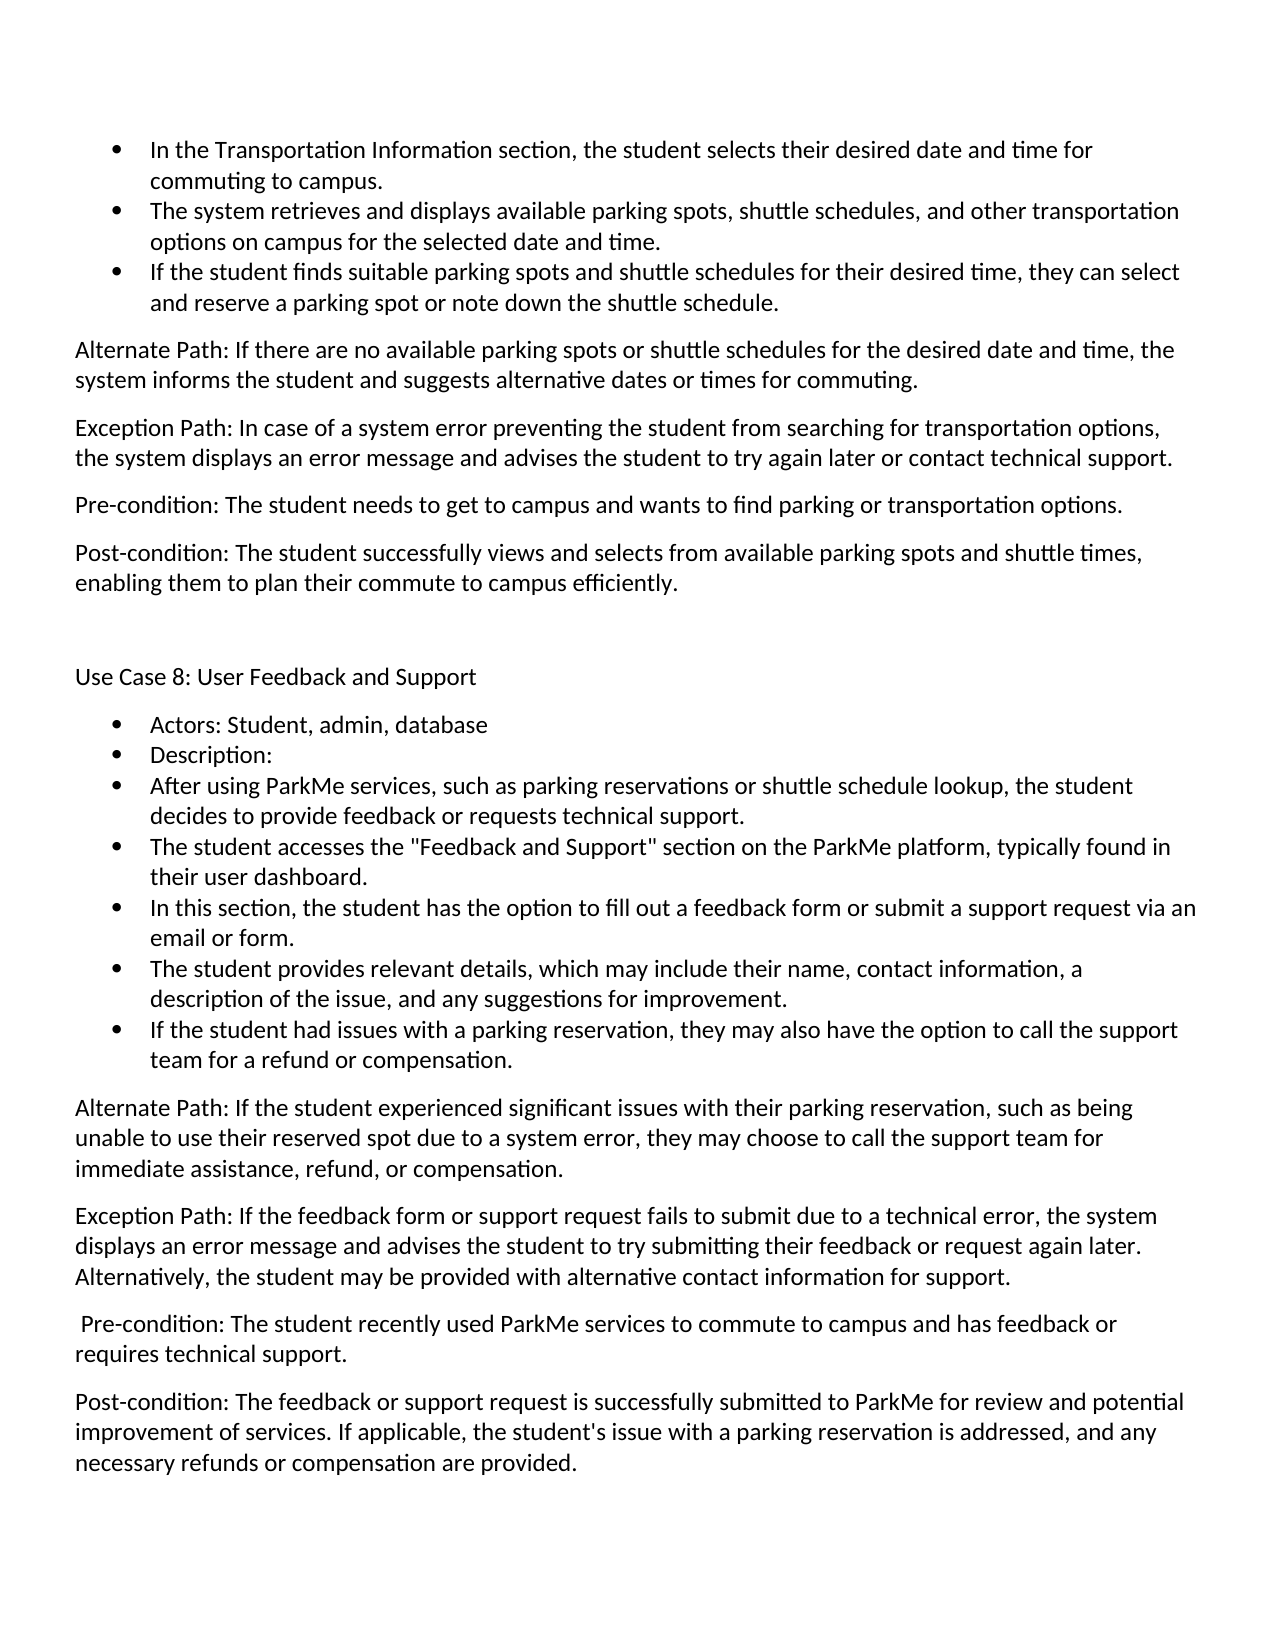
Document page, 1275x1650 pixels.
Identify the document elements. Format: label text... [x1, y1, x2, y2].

list Actors: Student, admin, database [112, 709, 1200, 739]
text Alternate Path: If the student experienced significant issues with their parking reservation, such as being unable to use their reserved spot due to a system error, they may choose to call the support team for immediate assistance, refund, or compensation. [75, 1092, 1200, 1183]
list The student accesses the "Feedback and Support" section on the ParkMe platform, typically found in their user dashboard. [112, 831, 1200, 892]
list In the Transportation Information section, the student selects their desired date and time for commuting to campus. [112, 134, 1200, 195]
list After using ParkMe services, such as parking reservations or shuttle schedule lookup, the student decides to provide feedback or requests technical support. [112, 770, 1200, 831]
text Alternate Path: If there are no available parking spots or shuttle schedules for the desired date and time, the system informs the student and suggests alternative dates or times for commuting. [75, 334, 1200, 395]
text Exception Path: In case of a system error preventing the student from searching for transportation options, the system displays an error message and advises the student to try again later or contact technical support. [75, 412, 1200, 473]
text Exception Path: If the feedback form or support request fails to submit due to a technical error, the system displays an error message and advises the student to try submitting their feedback or request again later. Alternatively, the student may be provided with alternative contact information for support. [75, 1200, 1200, 1291]
text Pre-condition: The student recently used ParkMe services to commute to campus and has feedback or requires technical support. [75, 1308, 1200, 1369]
text Pre-condition: The student needs to get to campus and wants to find parking or transportation options. [75, 489, 1200, 520]
list If the student had issues with a parking reservation, they may also have the option to call the support team for a refund or compensation. [112, 1014, 1200, 1075]
list In this section, the student has the option to fill out a feedback form or submit a support request via an email or form. [112, 892, 1200, 953]
list If the student finds suitable parking spots and shuttle schedules for their desired time, they can select and reserve a parking spot or note down the shuttle schedule. [112, 256, 1200, 317]
text Post-condition: The student successfully views and selects from available parking spots and shuttle times, enabling them to plan their commute to campus efficiently. [75, 537, 1200, 598]
list The student provides relevant details, which may include their name, contact information, a description of the issue, and any suggestions for improvement. [112, 953, 1200, 1014]
list Description: [112, 739, 1200, 770]
list The system retrieves and displays available parking spots, shuttle schedules, and other transportation options on campus for the selected date and time. [112, 195, 1200, 256]
text Use Case 8: User Feedback and Support [75, 662, 1200, 692]
text Post-condition: The feedback or support request is successfully submitted to ParkMe for review and potential improvement of services. If applicable, the student's issue with a parking reservation is addressed, and any necessary refunds or compensation are provided. [75, 1386, 1200, 1477]
